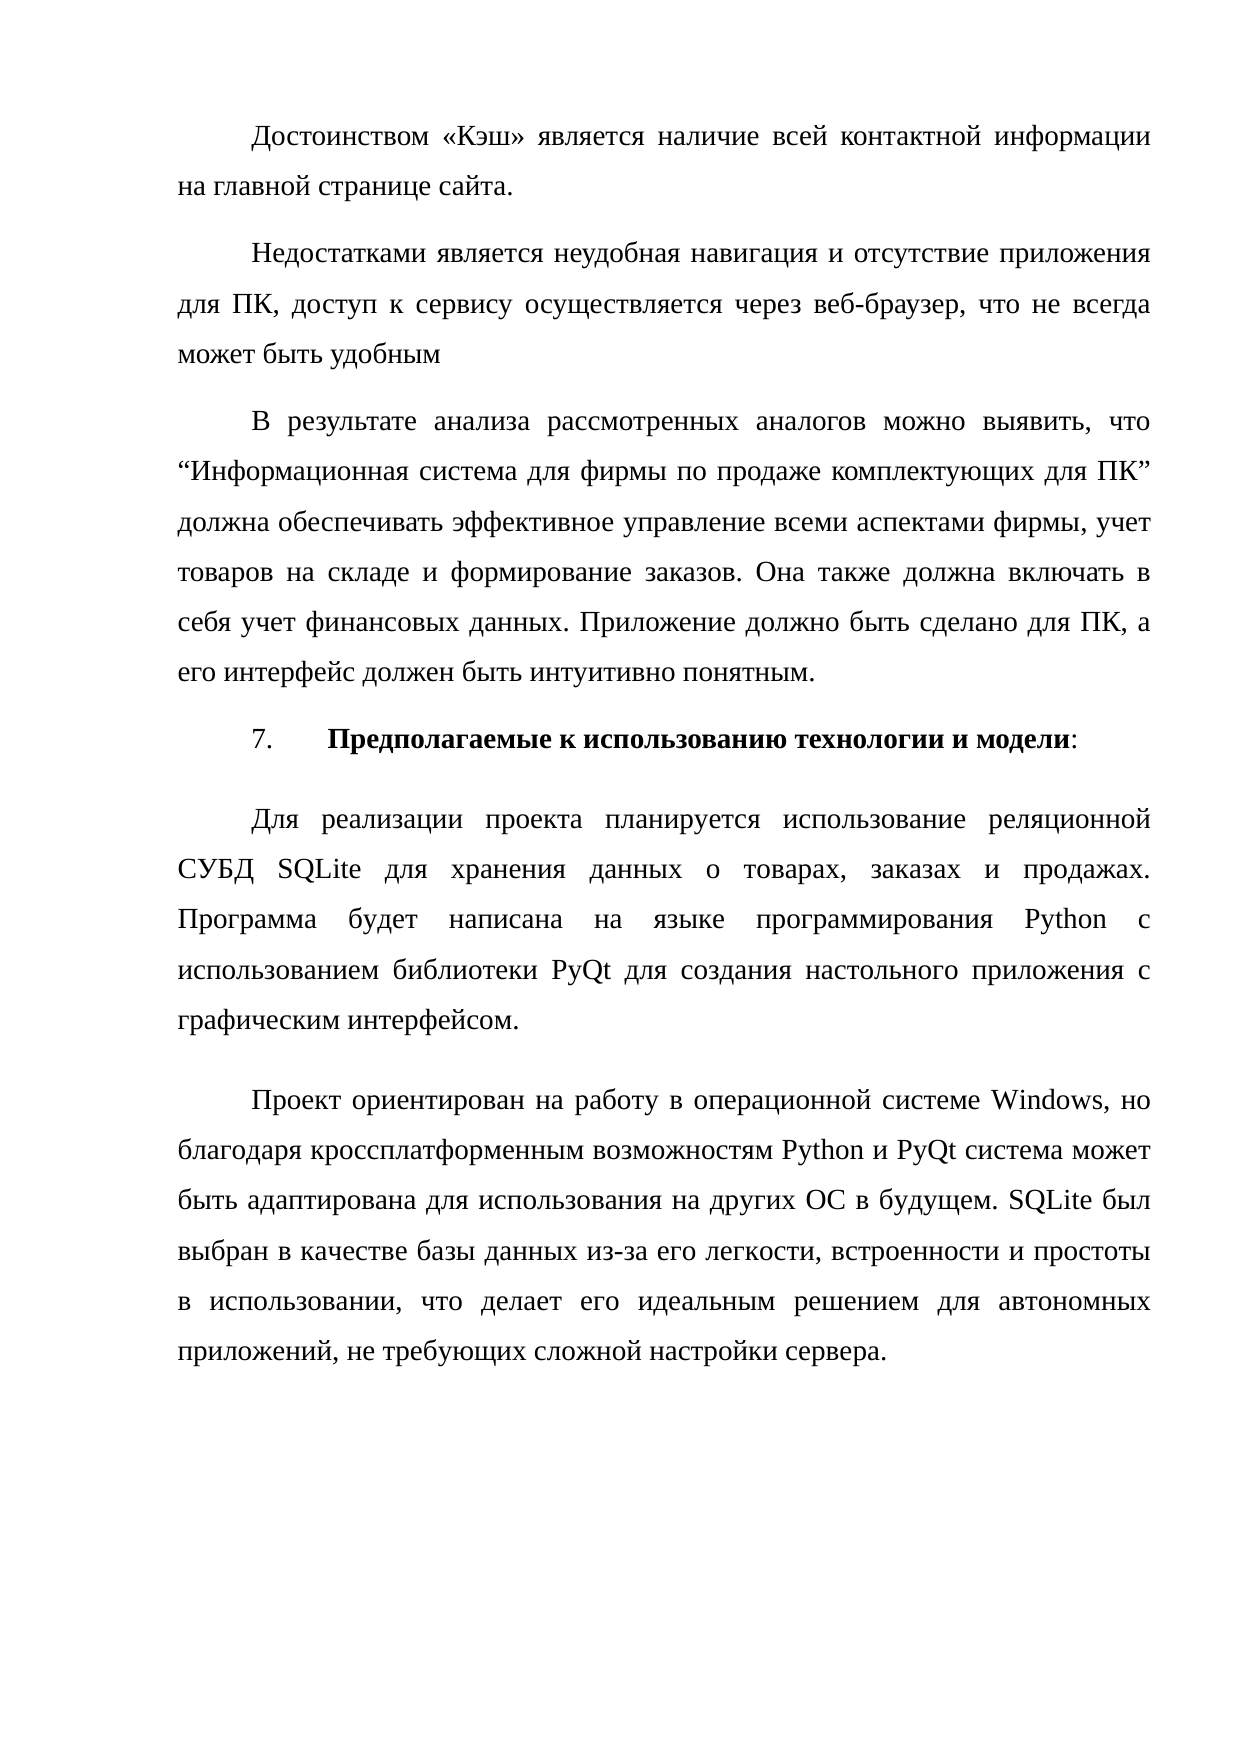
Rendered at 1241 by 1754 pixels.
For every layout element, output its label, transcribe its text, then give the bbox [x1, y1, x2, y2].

text Проект ориентирован на работу в операционной системе Windows, но благодаря кроссплатформенным возможностям Python и PyQt система может быть адаптирована для использования на других ОС в будущем. SQLite был выбран в качестве базы данных из-за его легкости, встроенности и простоты в использовании, что делает его идеальным решением для автономных приложений, не требующих сложной настройки сервера. [177, 1082, 1152, 1367]
text Для реализации проекта планируется использование реляционной СУБД SQLite для хранения данных о товарах, заказах и продажах. Программа будет написана на языке программирования Python с использованием библиотеки PyQt для создания настольного приложения с графическим интерфейсом. [177, 801, 1152, 1036]
text Достоинством «Кэш» является наличие всей контактной информации на главной странице сайта. [177, 118, 1152, 202]
list Предполагаемые к использованию технологии и модели: [177, 722, 1152, 755]
text В результате анализа рассмотренных аналогов можно выявить, что “Информационная система для фирмы по продаже комплектующих для ПК” должна обеспечивать эффективное управление всеми аспектами фирмы, учет товаров на складе и формирование заказов. Она также должна включать в себя учет финансовых данных. Приложение должно быть сделано для ПК, а его интерфейс должен быть интуитивно понятным. [177, 403, 1152, 688]
text Недостатками является неудобная навигация и отсутствие приложения для ПК, доступ к сервису осуществляется через веб-браузер, что не всегда может быть удобным [177, 235, 1152, 369]
